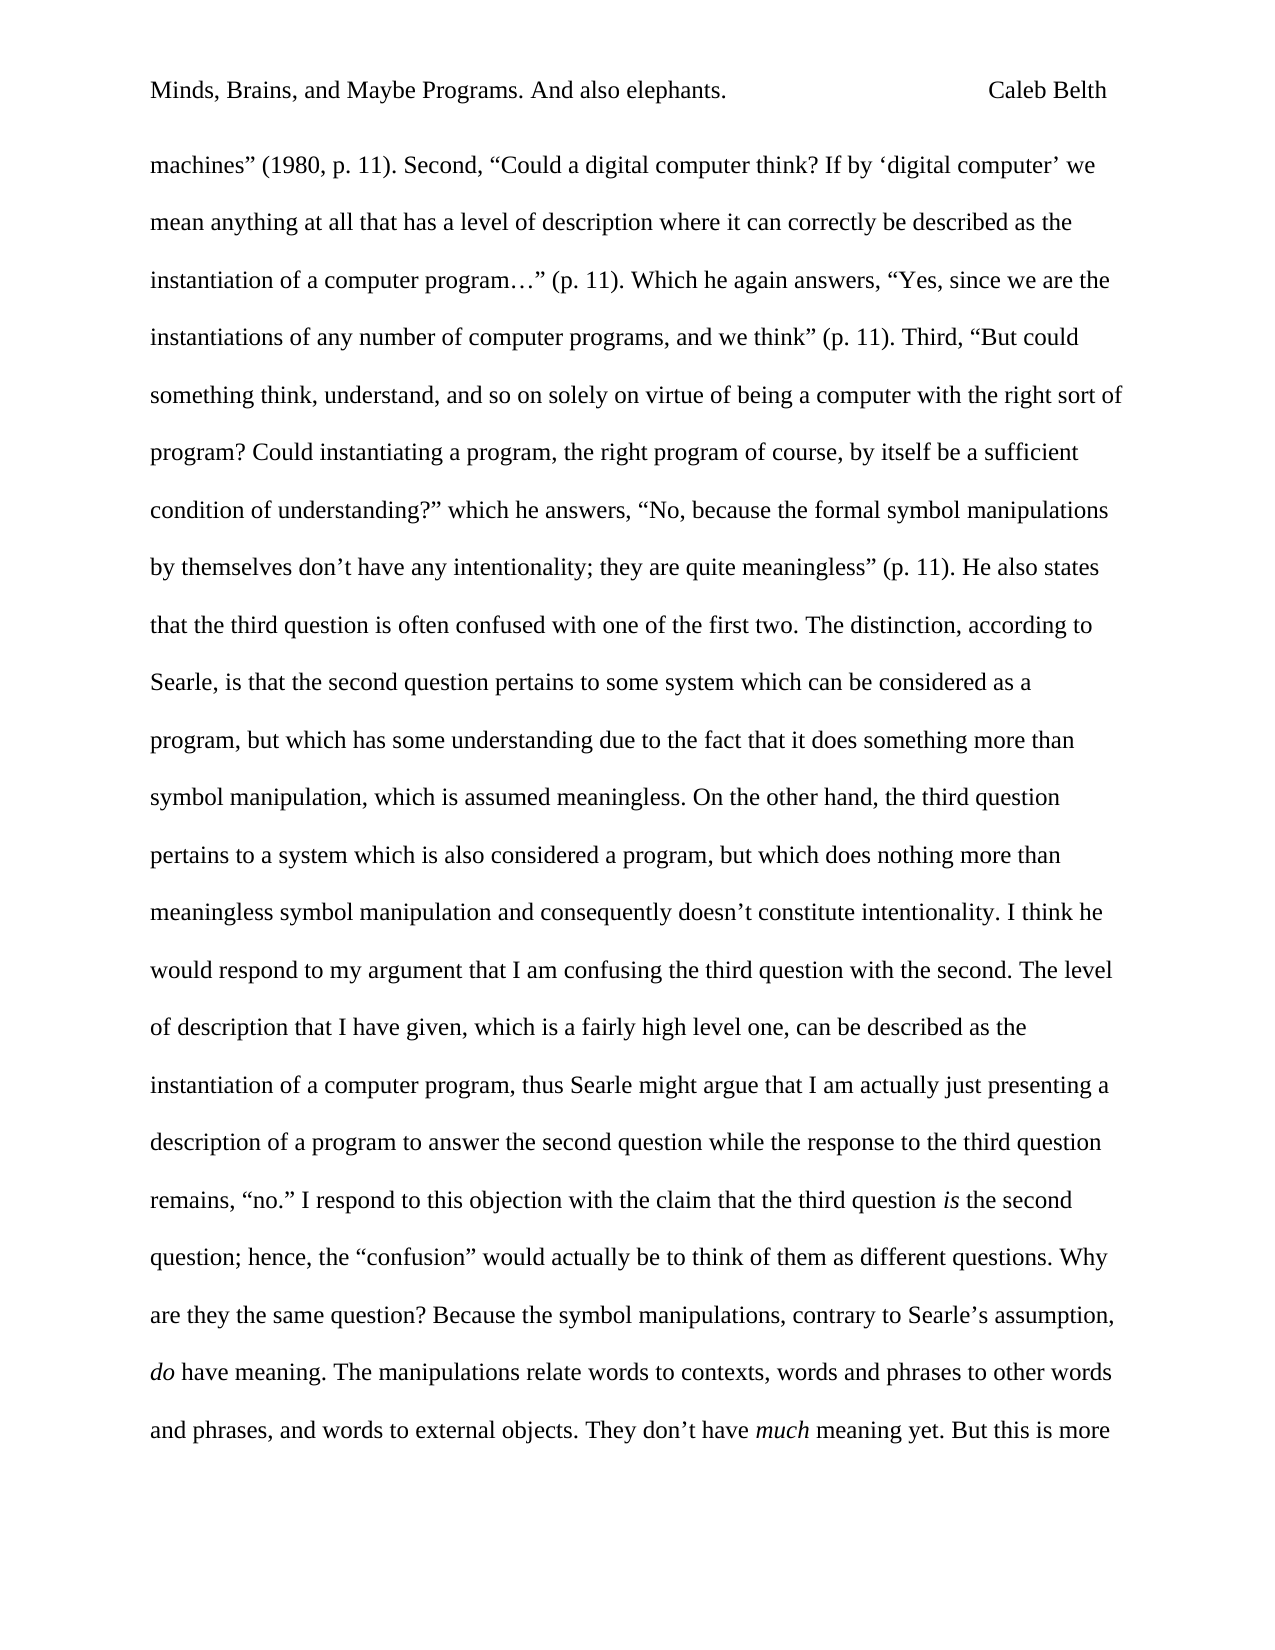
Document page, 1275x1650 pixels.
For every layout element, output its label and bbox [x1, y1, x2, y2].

text [150, 150, 1125, 1444]
